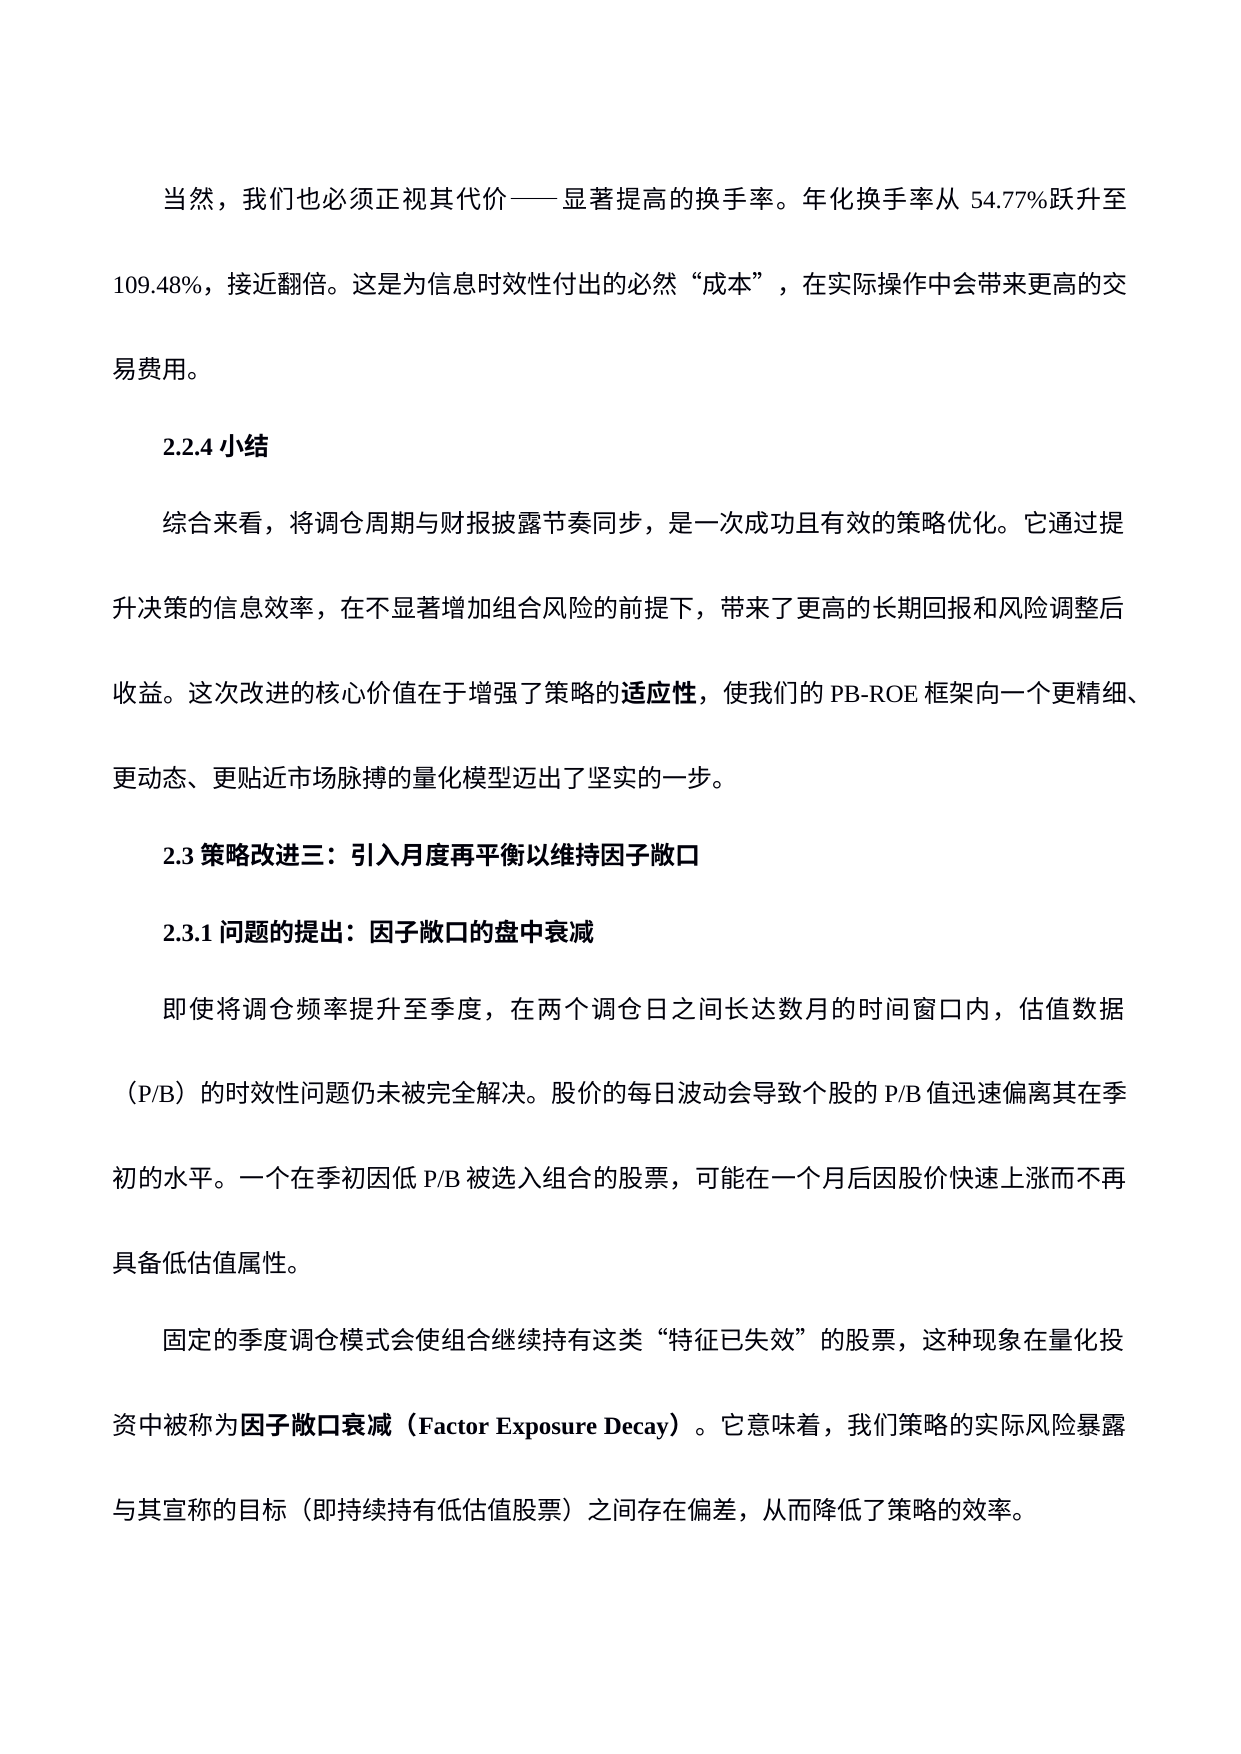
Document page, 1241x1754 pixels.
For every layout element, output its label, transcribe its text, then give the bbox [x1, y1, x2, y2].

text 即使将调仓频率提升至季度，在两个调仓日之间长达数月的时间窗口内，估值数据（P/B）的时效性问题仍未被完全解决。股价的每日波动会导致个股的P/B值迅速偏离其在季初的水平。一个在季初因低P/B被选入组合的股票，可能在一个月后因股价快速上涨而不再具备低估值属性。 [112, 973, 1128, 1296]
text 综合来看，将调仓周期与财报披露节奏同步，是一次成功且有效的策略优化。它通过提升决策的信息效率，在不显著增加组合风险的前提下，带来了更高的长期回报和风险调整后收益。这次改进的核心价值在于增强了策略的适应性，使我们的PB-ROE框架向一个更精细、更动态、更贴近市场脉搏的量化模型迈出了坚实的一步。 [112, 488, 1128, 810]
text 2.3 策略改进三：引入月度再平衡以维持因子敞口 [112, 819, 1128, 887]
text 2.3.1 问题的提出：因子敞口的盘中衰减 [112, 896, 1128, 964]
text 当然，我们也必须正视其代价——显著提高的换手率。年化换手率从54.77%跃升至109.48%，接近翻倍。这是为信息时效性付出的必然“成本”，在实际操作中会带来更高的交易费用。 [112, 164, 1128, 402]
text 2.2.4 小结 [112, 411, 1128, 478]
text 固定的季度调仓模式会使组合继续持有这类“特征已失效”的股票，这种现象在量化投资中被称为因子敞口衰减（Factor Exposure Decay）。它意味着，我们策略的实际风险暴露与其宣称的目标（即持续持有低估值股票）之间存在偏差，从而降低了策略的效率。 [112, 1305, 1128, 1543]
